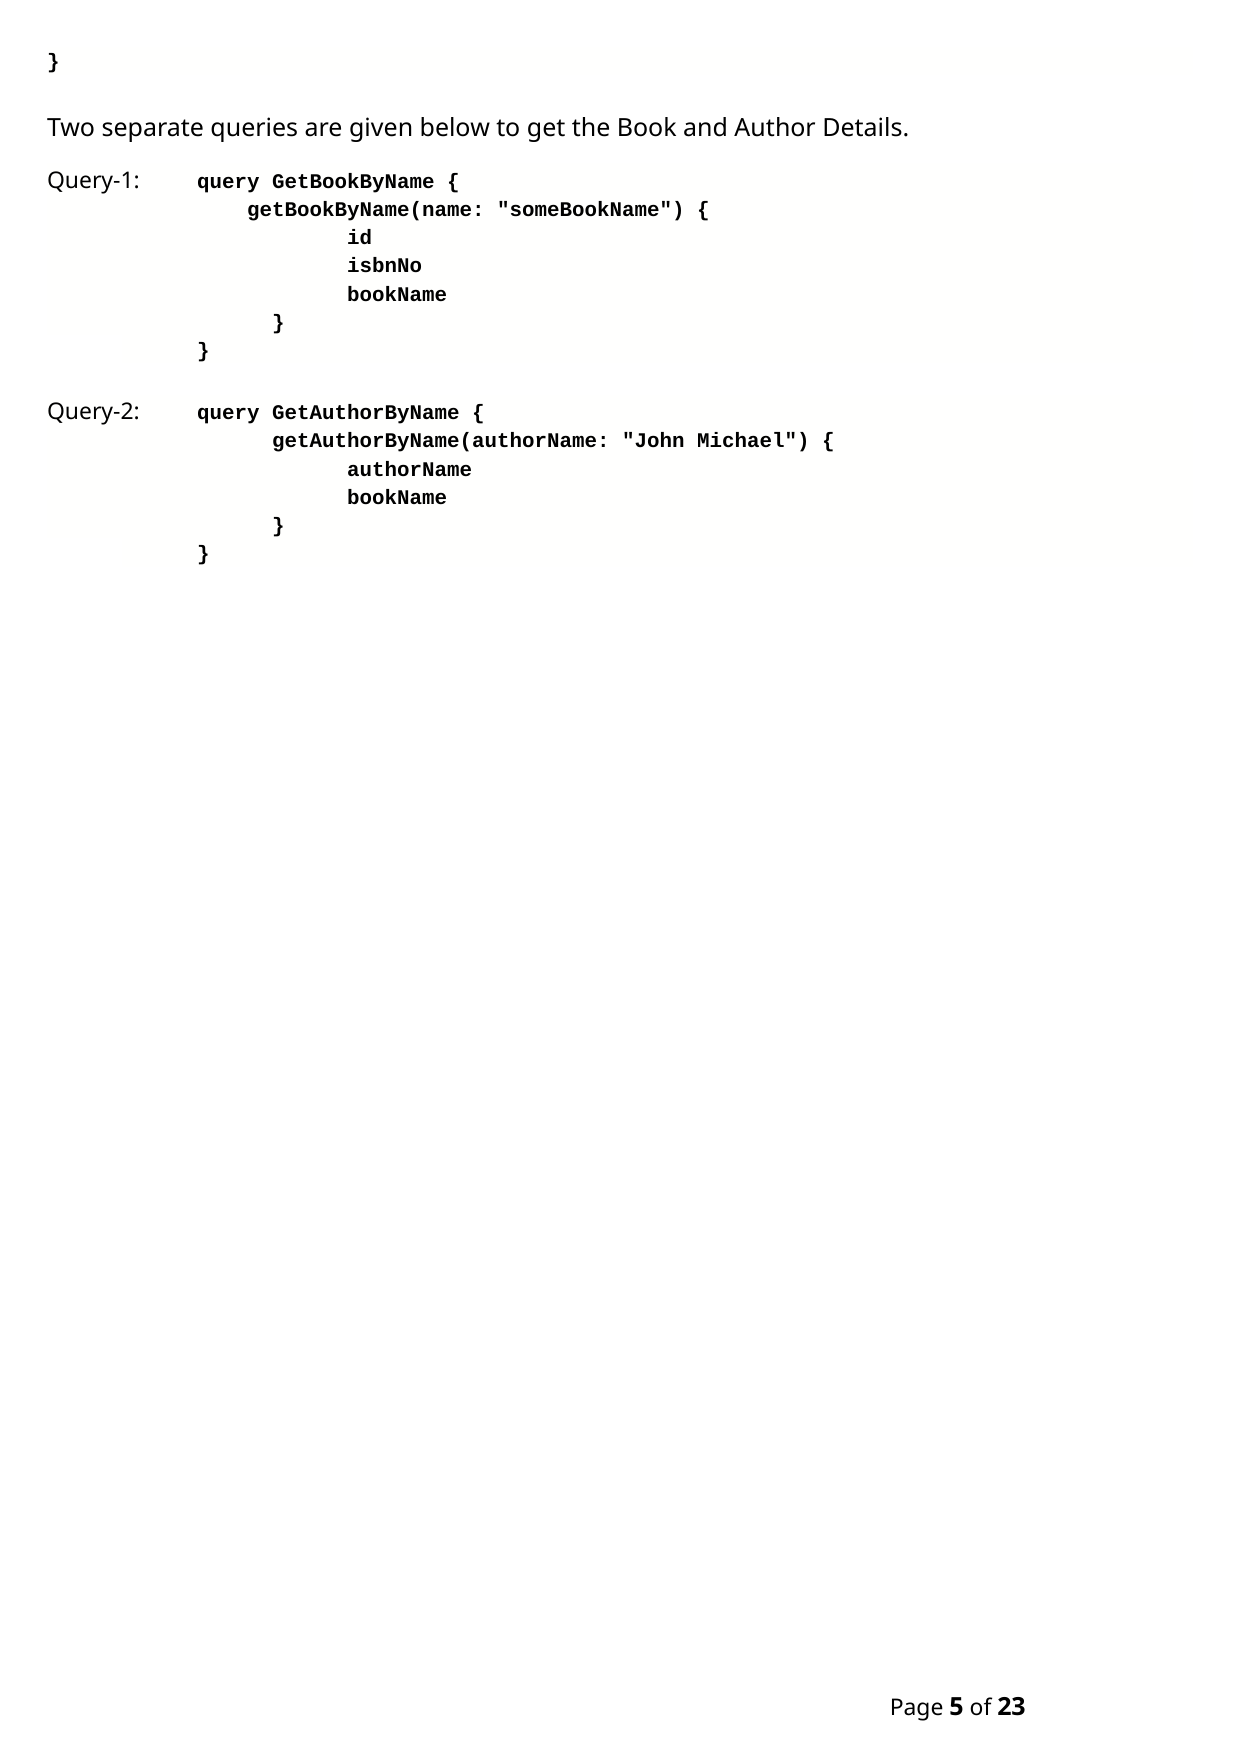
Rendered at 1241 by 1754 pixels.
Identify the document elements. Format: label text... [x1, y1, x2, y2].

text getAuthorByName(authorName: "John Michael") { [47, 426, 1193, 454]
text } [47, 307, 1193, 335]
text bookName [47, 279, 1193, 307]
text } [122, 538, 1193, 567]
text bookName [47, 482, 1193, 510]
text } [122, 335, 1193, 363]
text } [47, 510, 1193, 538]
text id [47, 223, 1193, 251]
text } [47, 47, 1193, 75]
text Query-1: query GetBookByName { [47, 163, 1193, 195]
text Query-2: query GetAuthorByName { [47, 395, 1193, 426]
text authorName [47, 454, 1193, 482]
text Two separate queries are given below to get the Book and Author Details. [47, 110, 1193, 144]
text isbnNo [47, 251, 1193, 279]
text getBookByName(name: "someBookName") { [47, 195, 1193, 223]
